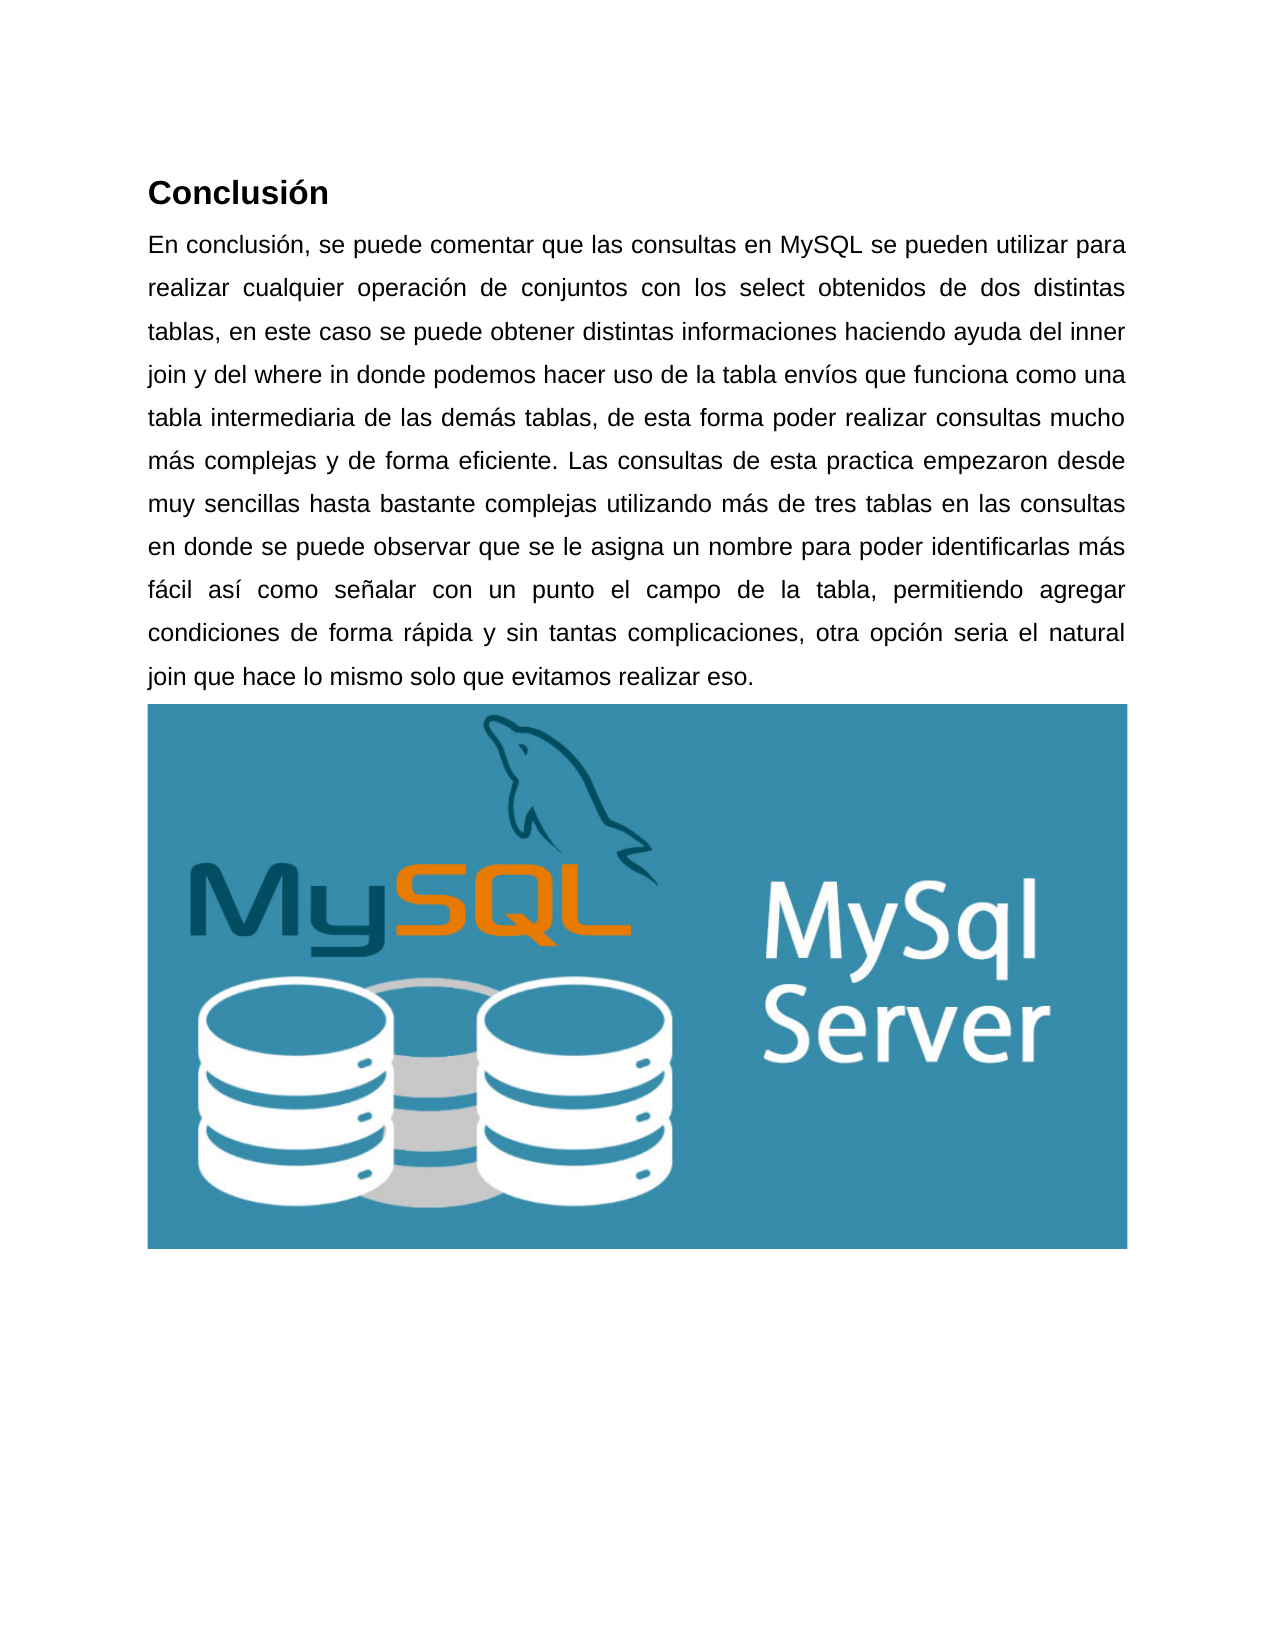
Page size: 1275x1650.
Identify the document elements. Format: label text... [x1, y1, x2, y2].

text En conclusión, se puede comentar que las consultas en MySQL se pueden utilizar para realizar cualquier operación de conjuntos con los select obtenidos de dos distintas tablas, en este caso se puede obtener distintas informaciones haciendo ayuda del inner join y del where in donde podemos hacer uso de la tabla envíos que funciona como una tabla intermediaria de las demás tablas, de esta forma poder realizar consultas mucho más complejas y de forma eficiente. Las consultas de esta practica empezaron desde muy sencillas hasta bastante complejas utilizando más de tres tablas en las consultas en donde se puede observar que se le asigna un nombre para poder identificarlas más fácil así como señalar con un punto el campo de la tabla, permitiendo agregar condiciones de forma rápida y sin tantas complicaciones, otra opción seria el natural join que hace lo mismo solo que evitamos realizar eso. [148, 230, 1127, 690]
text Conclusión [148, 173, 1127, 211]
picture [147, 704, 1128, 1249]
